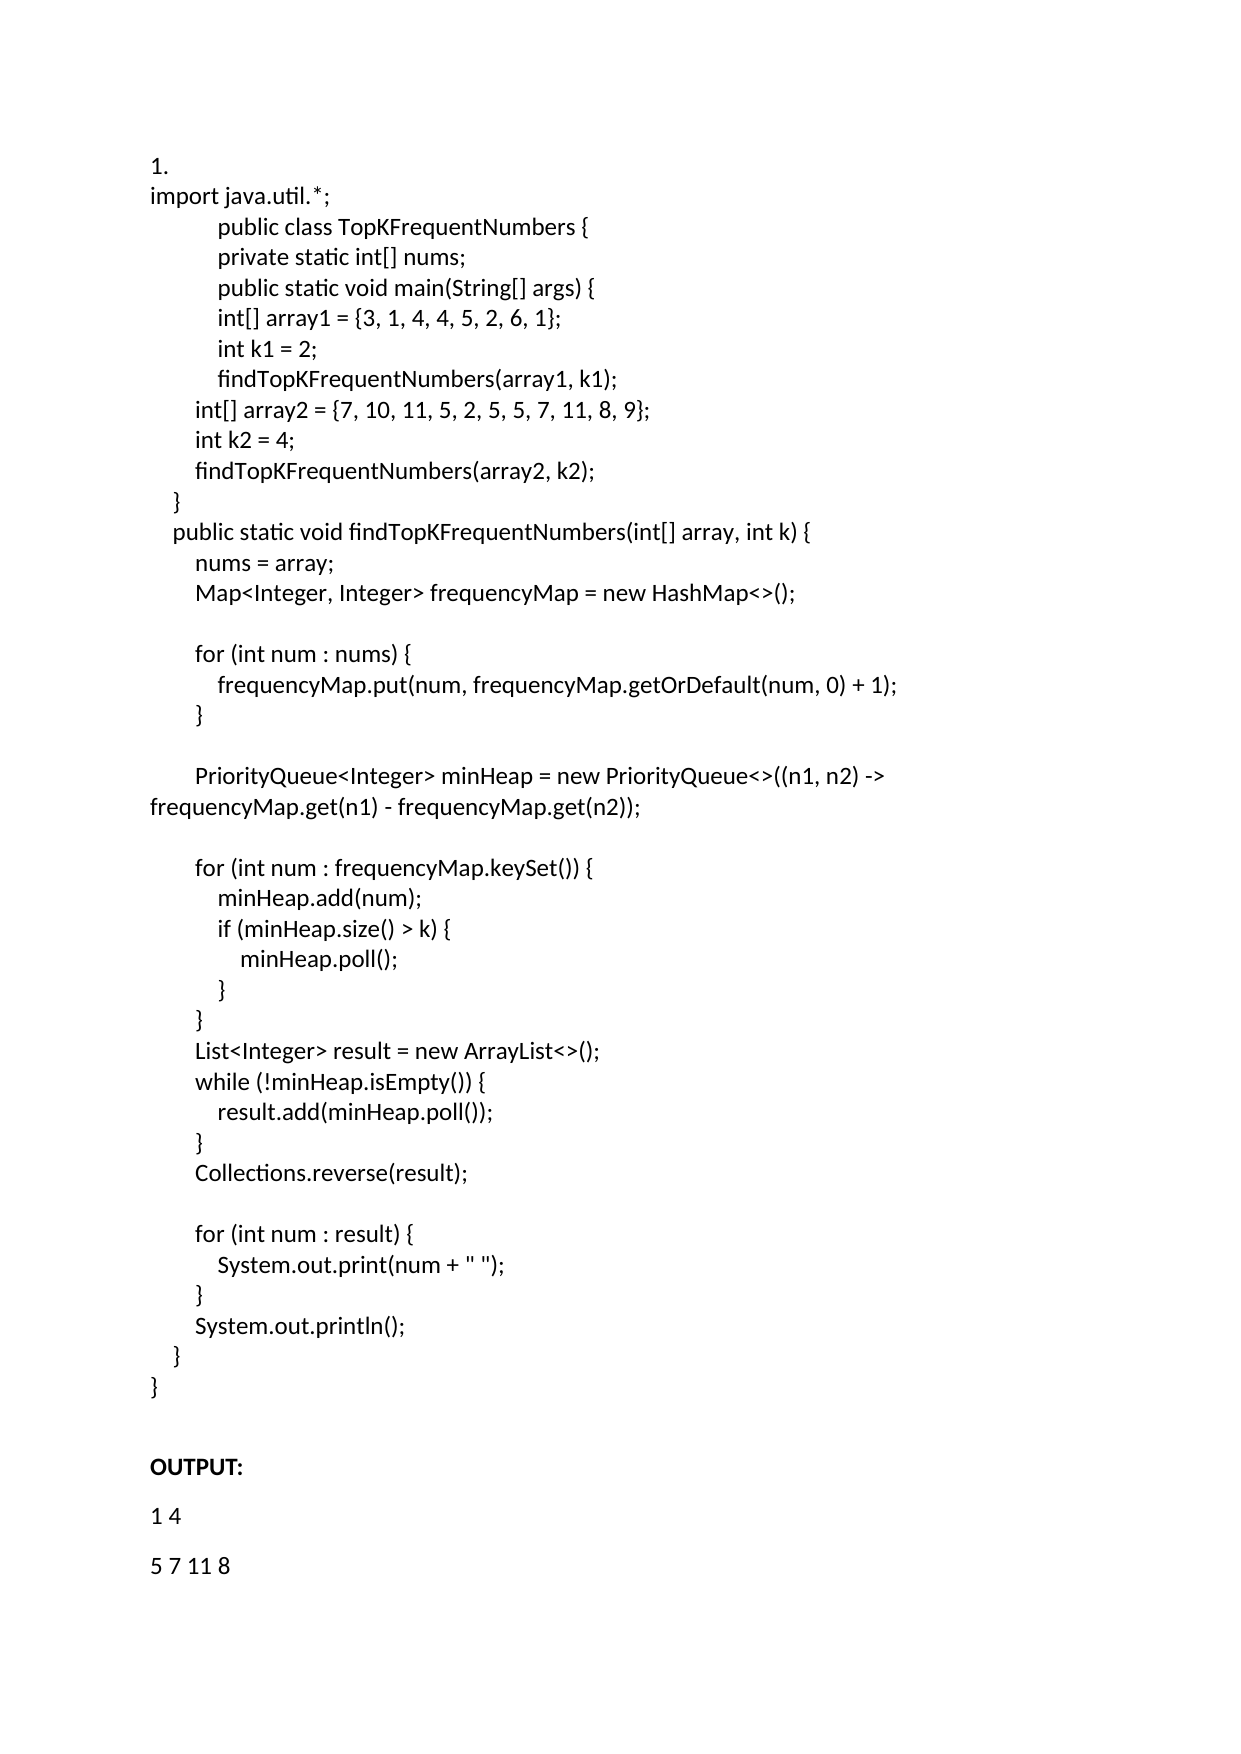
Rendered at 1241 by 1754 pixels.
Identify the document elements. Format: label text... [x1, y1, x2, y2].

text 5 7 11 8 [150, 1550, 1090, 1581]
text for (int num : result) { [150, 1218, 1090, 1249]
text } [150, 1340, 1090, 1371]
text System.out.println(); [150, 1310, 1090, 1340]
text public static void findTopKFrequentNumbers(int[] array, int k) { [150, 516, 1090, 547]
text } [150, 974, 1090, 1004]
text private static int[] nums; [150, 242, 1090, 272]
text int k1 = 2; [150, 333, 1090, 364]
text public static void main(String[] args) { [150, 272, 1090, 303]
text } [150, 1127, 1090, 1157]
text import java.util.*; [150, 181, 1090, 211]
text for (int num : frequencyMap.keySet()) { [150, 852, 1090, 882]
text OUTPUT: [150, 1451, 1090, 1481]
text findTopKFrequentNumbers(array1, k1); [150, 364, 1090, 394]
text minHeap.poll(); [150, 943, 1090, 974]
text } [150, 1279, 1090, 1310]
text int k2 = 4; [150, 425, 1090, 455]
text } [150, 486, 1090, 516]
text } [150, 699, 1090, 730]
text } [150, 1004, 1090, 1035]
text int[] array2 = {7, 10, 11, 5, 2, 5, 5, 7, 11, 8, 9}; [150, 394, 1090, 425]
text frequencyMap.put(num, frequencyMap.getOrDefault(num, 0) + 1); [150, 669, 1090, 699]
text result.add(minHeap.poll()); [150, 1096, 1090, 1127]
text for (int num : nums) { [150, 638, 1090, 669]
text Collections.reverse(result); [150, 1157, 1090, 1188]
text 1. [150, 150, 1090, 181]
text minHeap.add(num); [150, 882, 1090, 913]
text } [150, 1371, 1090, 1401]
text while (!minHeap.isEmpty()) { [150, 1066, 1090, 1096]
text PriorityQueue<Integer> minHeap = new PriorityQueue<>((n1, n2) -> frequencyMap.get(n1) - frequencyMap.get(n2)); [150, 760, 1090, 821]
text findTopKFrequentNumbers(array2, k2); [150, 455, 1090, 486]
text Map<Integer, Integer> frequencyMap = new HashMap<>(); [150, 577, 1090, 608]
text List<Integer> result = new ArrayList<>(); [150, 1035, 1090, 1066]
text nums = array; [150, 547, 1090, 577]
text public class TopKFrequentNumbers { [150, 211, 1090, 242]
text if (minHeap.size() > k) { [150, 913, 1090, 943]
text System.out.print(num + " "); [150, 1249, 1090, 1279]
text 1 4 [150, 1501, 1090, 1531]
text int[] array1 = {3, 1, 4, 4, 5, 2, 6, 1}; [150, 303, 1090, 333]
